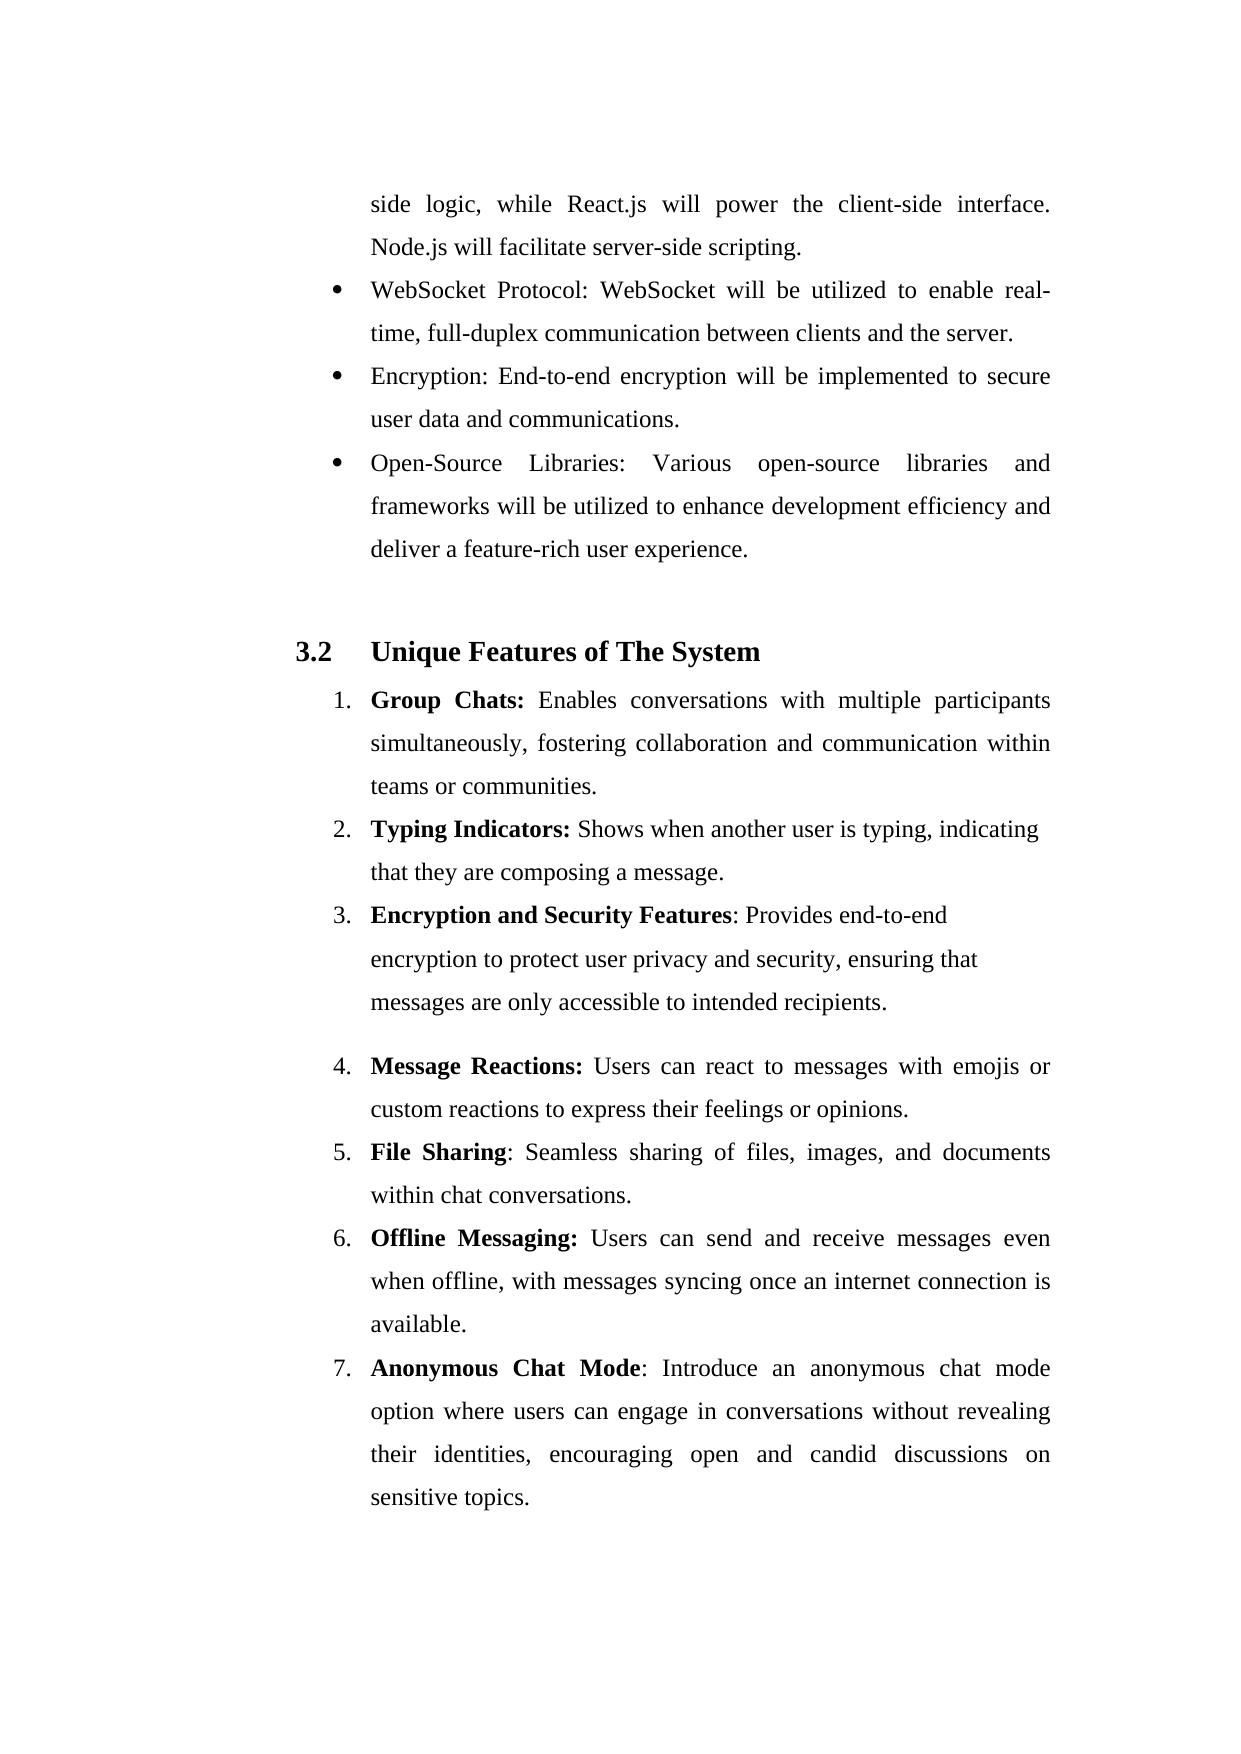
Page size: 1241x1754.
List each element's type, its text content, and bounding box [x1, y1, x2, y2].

list Offline Messaging: Users can send and receive messages even when offline, with messages syncing once an internet connection is available. [333, 1223, 1051, 1338]
list Encryption: End-to-end encryption will be implemented to secure user data and communications. [333, 361, 1051, 433]
list Open-Source Libraries: Various open-source libraries and frameworks will be utilized to enhance development efficiency and deliver a feature-rich user experience. [333, 448, 1051, 563]
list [333, 189, 1051, 261]
list Message Reactions: Users can react to messages with emojis or custom reactions to express their feelings or opinions. [333, 1051, 1051, 1123]
list Typing Indicators: Shows when another user is typing, indicating that they are composing a message. [333, 814, 1051, 886]
list File Sharing: Seamless sharing of files, images, and documents within chat conversations. [333, 1137, 1051, 1209]
list Group Chats: Enables conversations with multiple participants simultaneously, fostering collaboration and communication within teams or communities. [333, 685, 1051, 800]
list WebSocket Protocol: WebSocket will be utilized to enable real-time, full-duplex communication between clients and the server. [333, 275, 1051, 347]
text 3.2 Unique Features of The System [295, 634, 1051, 668]
list Encryption and Security Features: Provides end-to-end encryption to protect user privacy and security, ensuring that messages are only accessible to intended recipients. [333, 901, 1051, 1016]
list Anonymous Chat Mode: Introduce an anonymous chat mode option where users can engage in conversations without revealing their identities, encouraging open and candid discussions on sensitive topics. [333, 1353, 1051, 1511]
